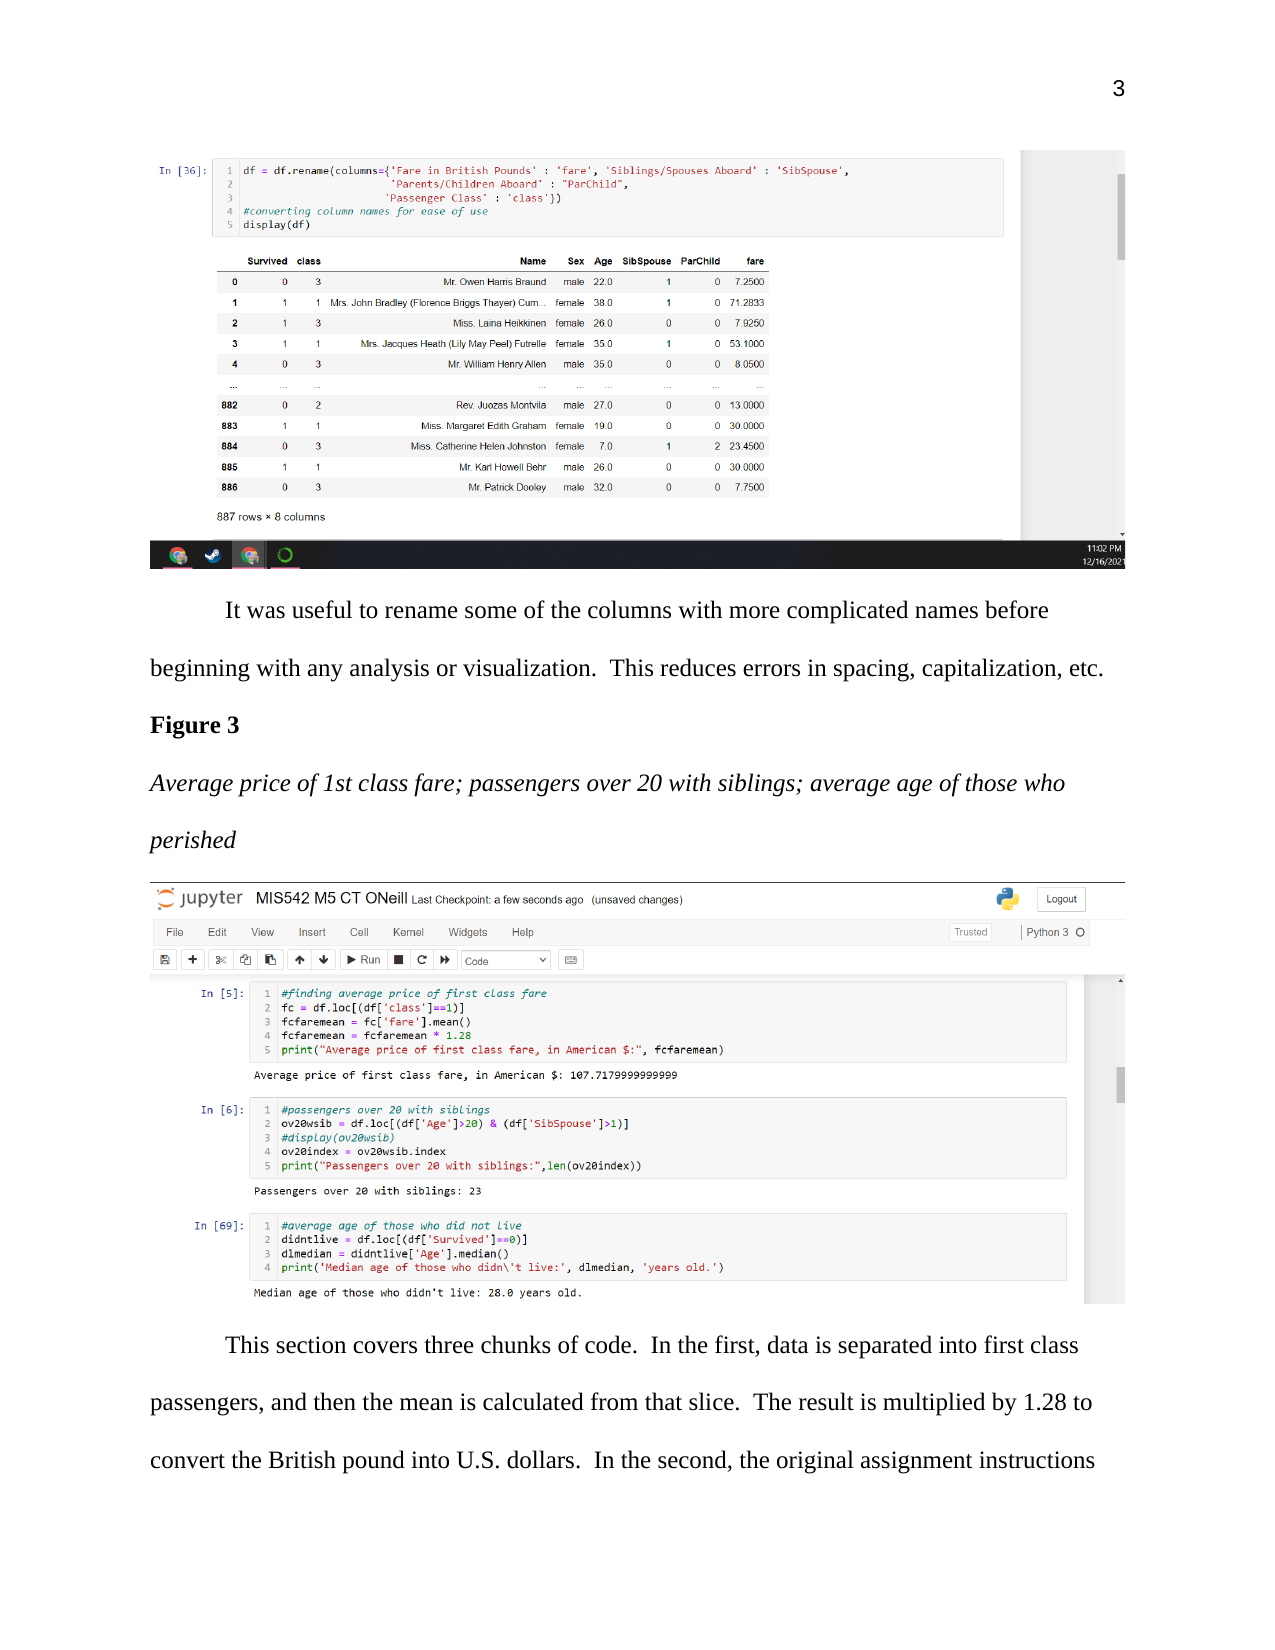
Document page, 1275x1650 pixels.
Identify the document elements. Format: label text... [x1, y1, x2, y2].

text It was useful to rename some of the columns with more complicated names before beginning with any analysis or visualization. This reduces errors in spacing, capitalization, etc. [150, 595, 1125, 681]
text Average price of 1st class fare; passengers over 20 with siblings; average age of those who perished [150, 768, 1125, 854]
picture [150, 882, 1125, 1304]
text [150, 1330, 1125, 1473]
picture [150, 150, 1125, 569]
text Figure 3 [150, 710, 1125, 739]
